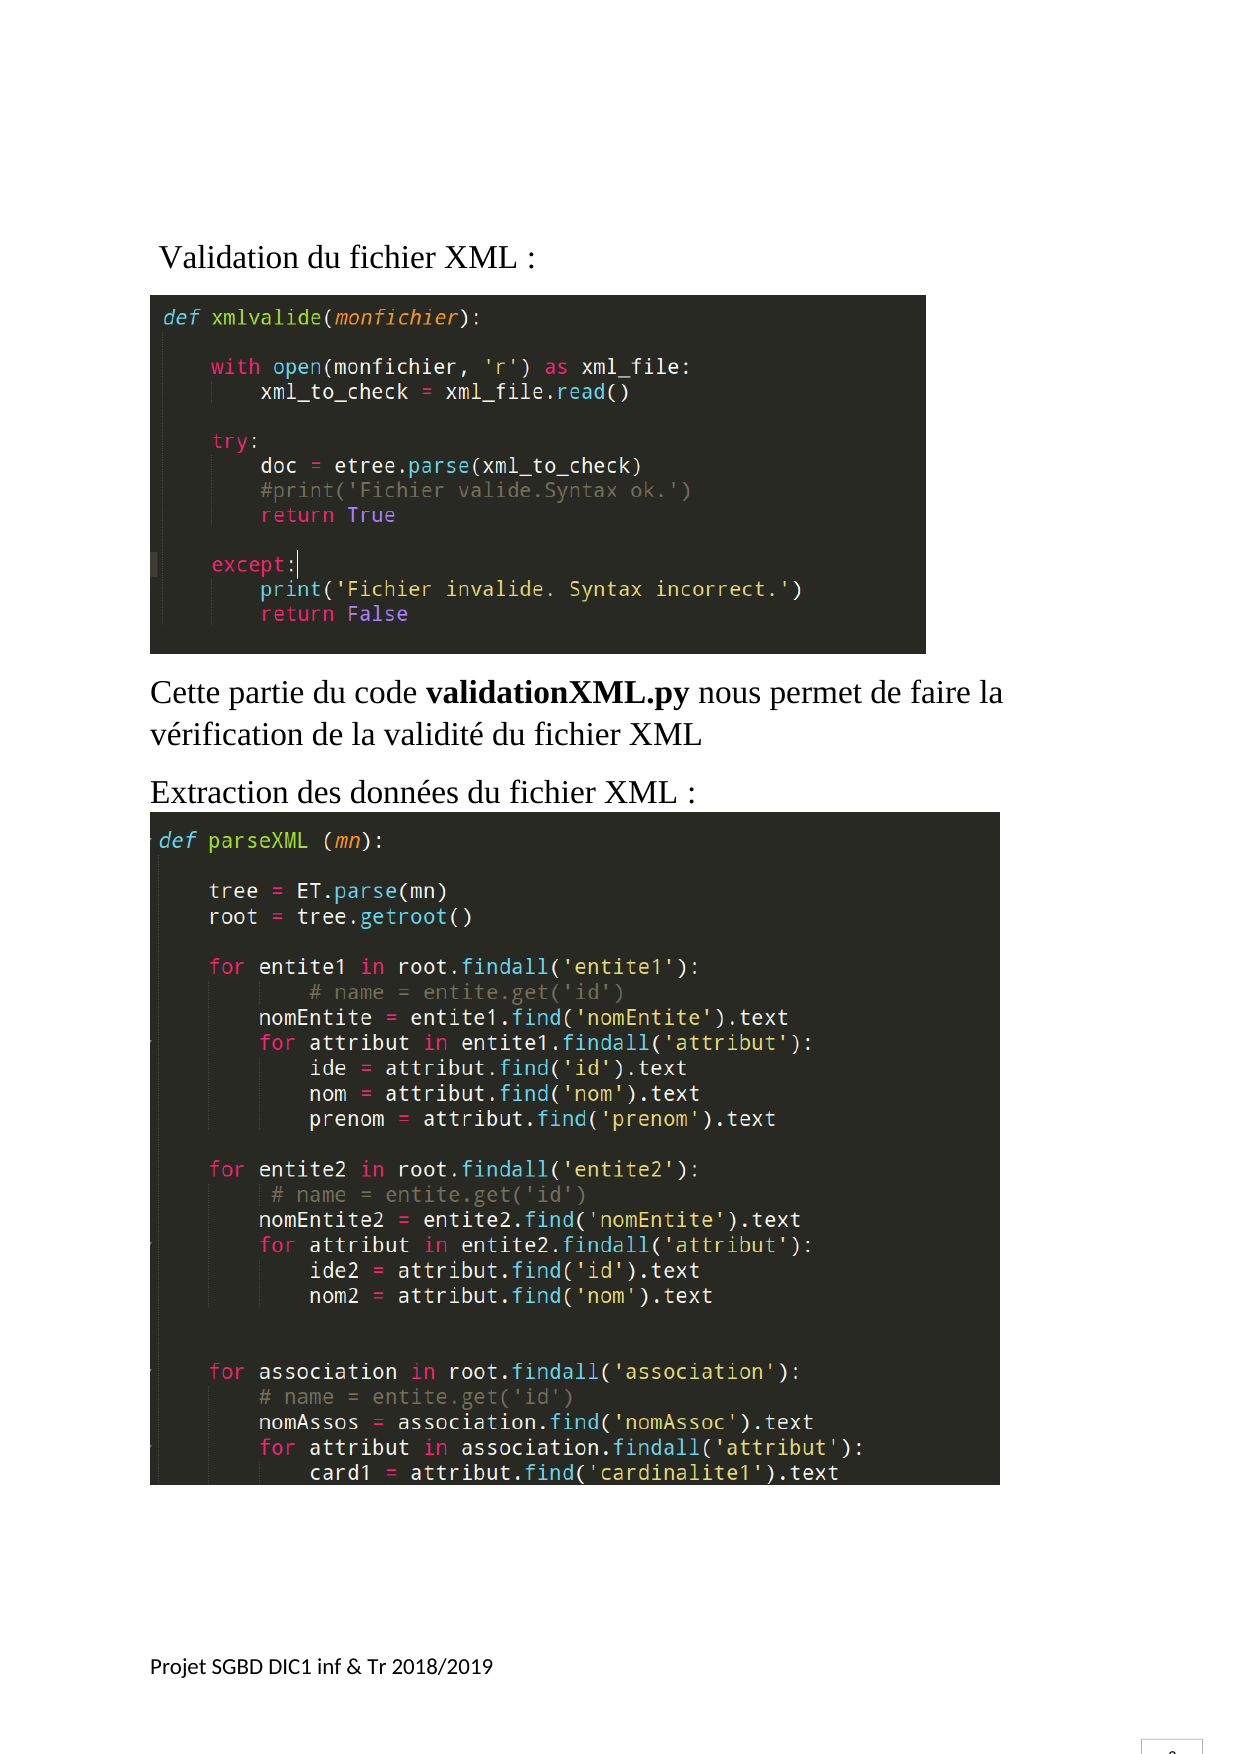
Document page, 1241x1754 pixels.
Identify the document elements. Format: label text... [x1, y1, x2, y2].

picture [150, 295, 926, 654]
text Validation du fichier XML : [150, 237, 1090, 276]
picture [150, 812, 1000, 1485]
text Cette partie du code validationXML.py nous permet de faire la vérification de la validité du fichier XML [150, 673, 1090, 752]
